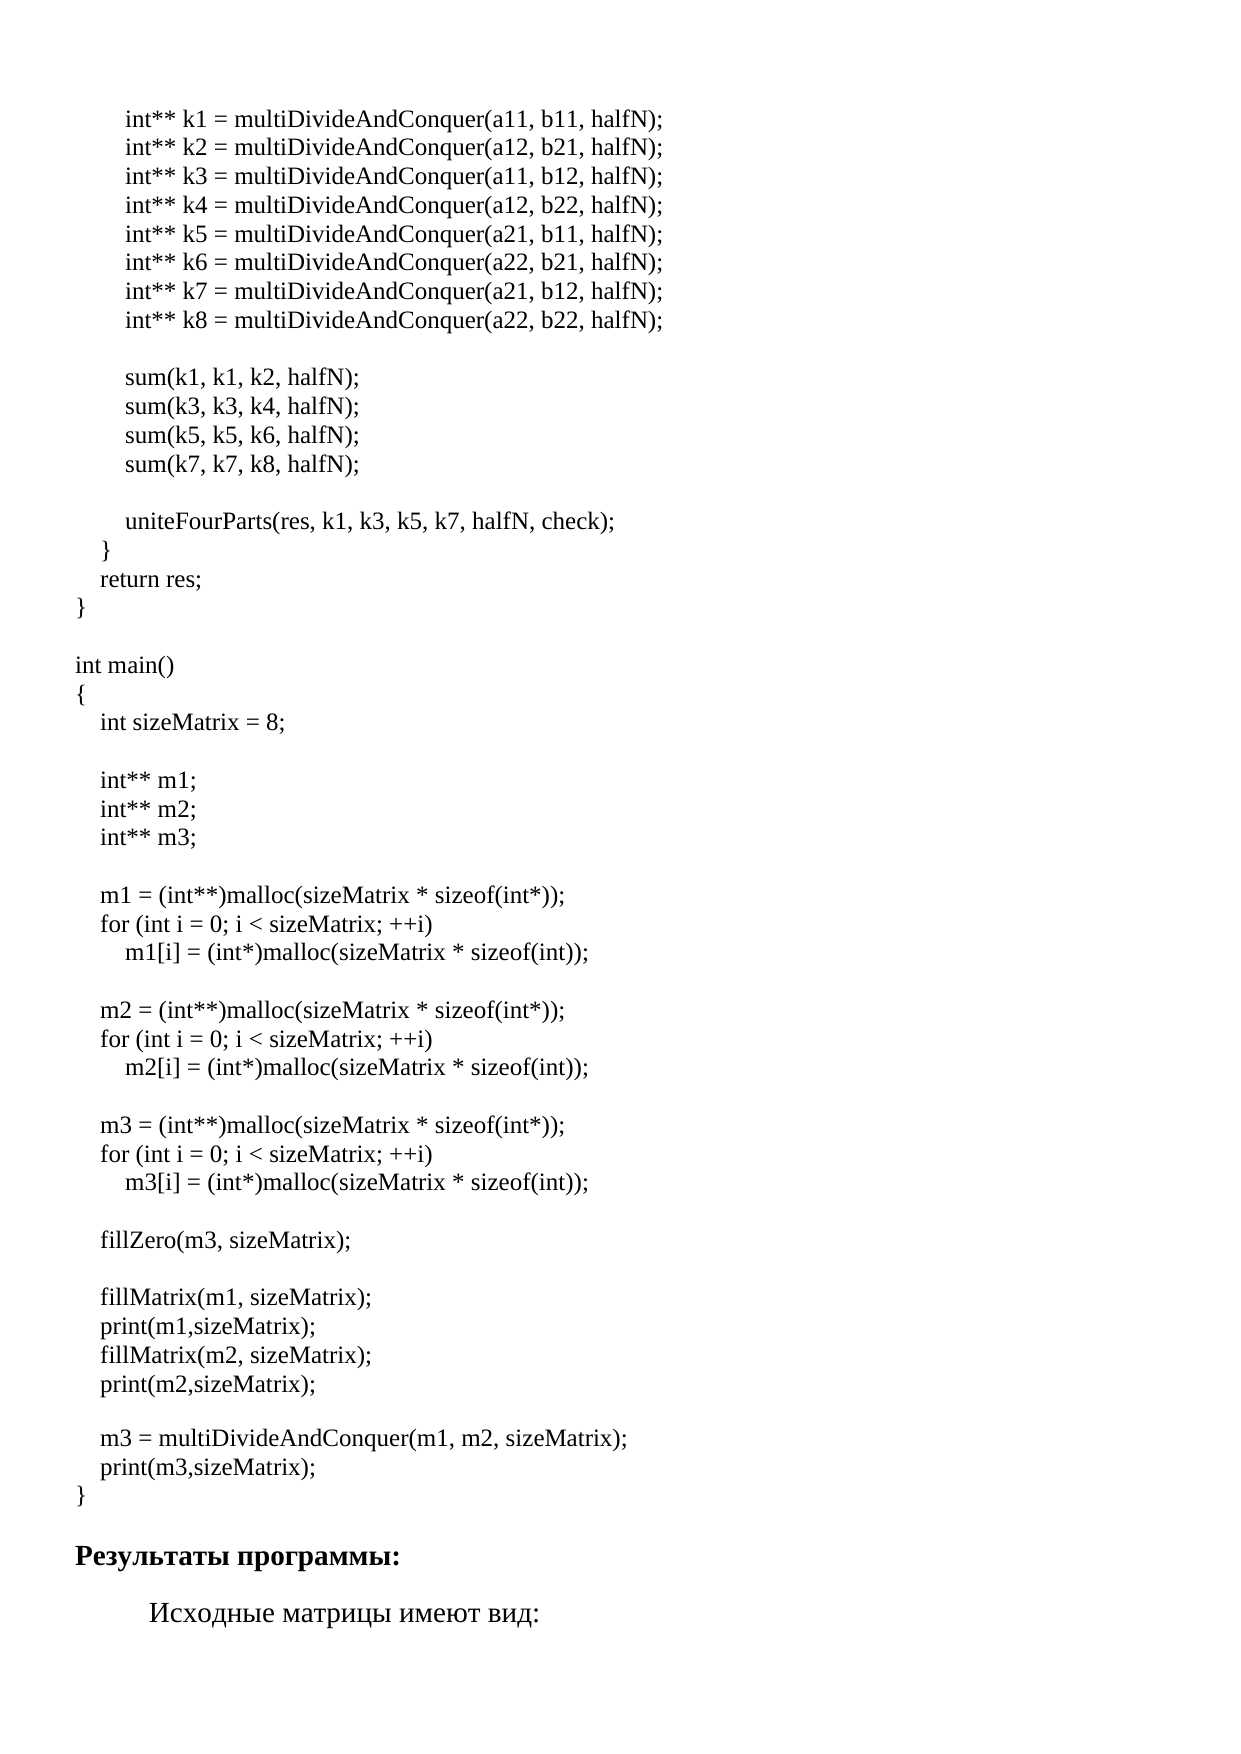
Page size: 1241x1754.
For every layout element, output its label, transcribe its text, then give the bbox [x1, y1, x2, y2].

text m3[i] = (int*)malloc(sizeMatrix * sizeof(int)); [75, 1167, 1165, 1196]
text m1 = (int**)malloc(sizeMatrix * sizeof(int*)); [75, 880, 1165, 909]
text int** k1 = multiDivideAndConquer(a11, b11, halfN); [75, 104, 1165, 132]
text int** m3; [75, 822, 1165, 851]
text m2[i] = (int*)malloc(sizeMatrix * sizeof(int)); [75, 1052, 1165, 1081]
text int** m1; [75, 765, 1165, 794]
text print(m1,sizeMatrix); [75, 1311, 1165, 1340]
text } [75, 1480, 1165, 1509]
text m2 = (int**)malloc(sizeMatrix * sizeof(int*)); [75, 995, 1165, 1024]
text int sizeMatrix = 8; [75, 707, 1165, 736]
text m3 = (int**)malloc(sizeMatrix * sizeof(int*)); [75, 1110, 1165, 1139]
text sum(k5, k5, k6, halfN); [75, 420, 1165, 449]
text fillMatrix(m2, sizeMatrix); [75, 1340, 1165, 1369]
text for (int i = 0; i < sizeMatrix; ++i) [75, 909, 1165, 937]
text Результаты программы: [75, 1538, 1165, 1571]
text return res; [75, 564, 1165, 592]
text print(m3,sizeMatrix); [75, 1452, 1165, 1480]
text int main() [75, 650, 1165, 679]
text Исходные матрицы имеют вид: [75, 1595, 1165, 1628]
text int** k5 = multiDivideAndConquer(a21, b11, halfN); [75, 219, 1165, 247]
text print(m2,sizeMatrix); [75, 1369, 1165, 1397]
text sum(k3, k3, k4, halfN); [75, 391, 1165, 420]
text uniteFourParts(res, k1, k3, k5, k7, halfN, check); [75, 506, 1165, 535]
text sum(k1, k1, k2, halfN); [75, 362, 1165, 391]
text int** k7 = multiDivideAndConquer(a21, b12, halfN); [75, 276, 1165, 305]
text fillMatrix(m1, sizeMatrix); [75, 1282, 1165, 1311]
text for (int i = 0; i < sizeMatrix; ++i) [75, 1024, 1165, 1052]
text { [75, 679, 1165, 707]
text } [75, 592, 1165, 621]
text fillZero(m3, sizeMatrix); [75, 1225, 1165, 1254]
text m3 = multiDivideAndConquer(m1, m2, sizeMatrix); [75, 1423, 1165, 1452]
text int** k6 = multiDivideAndConquer(a22, b21, halfN); [75, 247, 1165, 276]
text int** m2; [75, 794, 1165, 822]
text sum(k7, k7, k8, halfN); [75, 449, 1165, 477]
text m1[i] = (int*)malloc(sizeMatrix * sizeof(int)); [75, 937, 1165, 966]
text } [75, 535, 1165, 564]
text int** k2 = multiDivideAndConquer(a12, b21, halfN); [75, 132, 1165, 161]
text int** k3 = multiDivideAndConquer(a11, b12, halfN); [75, 161, 1165, 190]
text int** k8 = multiDivideAndConquer(a22, b22, halfN); [75, 305, 1165, 334]
text int** k4 = multiDivideAndConquer(a12, b22, halfN); [75, 190, 1165, 219]
text for (int i = 0; i < sizeMatrix; ++i) [75, 1139, 1165, 1167]
